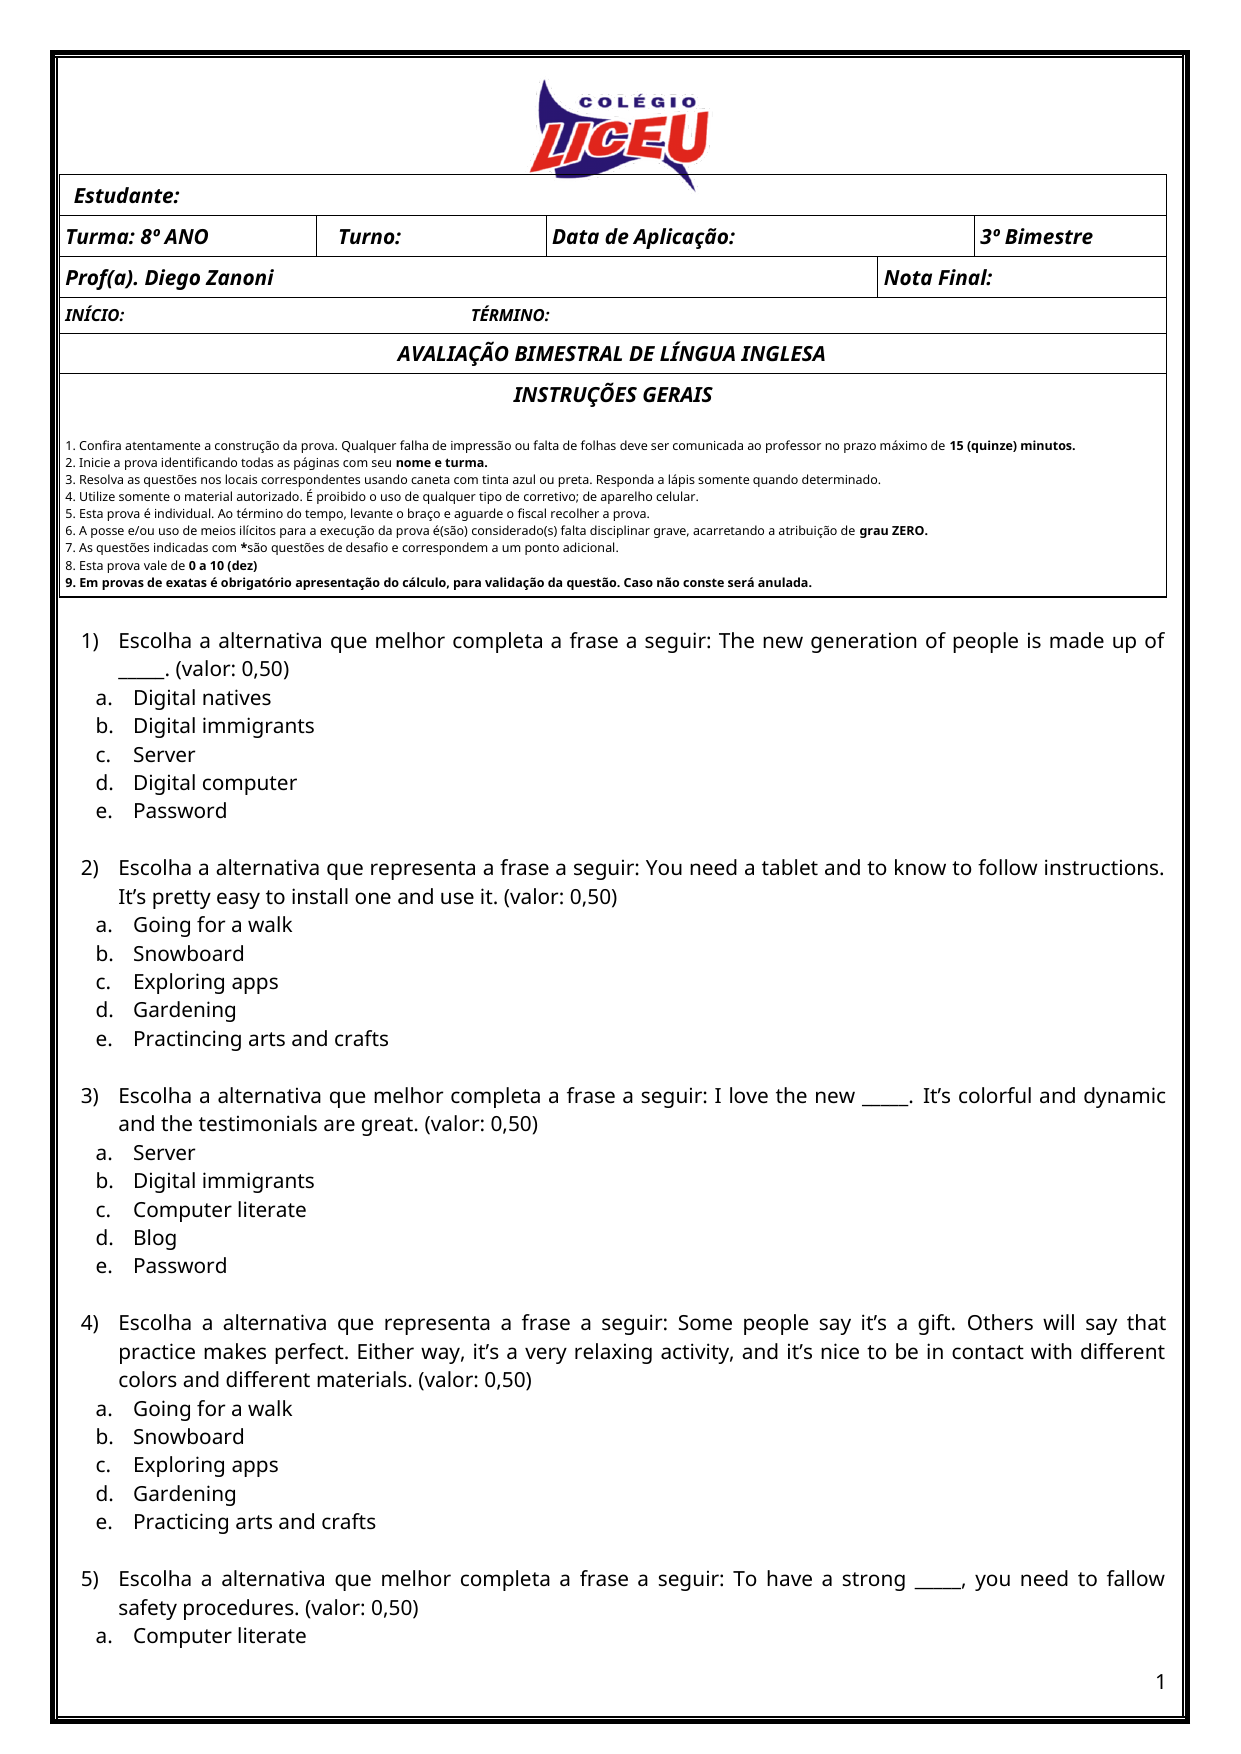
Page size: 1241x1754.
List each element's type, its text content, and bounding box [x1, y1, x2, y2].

table_cell Turno: [317, 216, 546, 256]
list Digital computer [95, 768, 1167, 797]
list Digital natives [95, 683, 1167, 711]
list Escolha a alternativa que melhor completa a frase a seguir: To have a strong _____, you need to fallow safety procedures. (valor: 0,50) [81, 1564, 1167, 1621]
picture [519, 70, 719, 174]
list Going for a walk [95, 910, 1167, 939]
list Blog [95, 1223, 1167, 1252]
list Going for a walk [95, 1394, 1167, 1422]
list Gardening [95, 1479, 1167, 1507]
list Password [95, 1252, 1167, 1280]
table_header Estudante: [60, 175, 1166, 215]
list Escolha a alternativa que melhor completa a frase a seguir: The new generation of people is made up of _____. (valor: 0,50) [81, 626, 1167, 683]
list Exploring apps [95, 1451, 1167, 1479]
list Computer literate [95, 1195, 1167, 1223]
table_cell Prof(a). Diego Zanoni [60, 257, 877, 297]
table_cell AVALIAÇÃO BIMESTRAL DE LÍNGUA INGLESA [60, 334, 1166, 373]
list Escolha a alternativa que representa a frase a seguir: You need a tablet and to know to follow instructions. It’s pretty easy to install one and use it. (valor: 0,50) [81, 853, 1167, 910]
list Escolha a alternativa que representa a frase a seguir: Some people say it’s a gift. Others will say that practice makes perfect. Either way, it’s a very relaxing activity, and it’s nice to be in contact with different colors and different materials. (valor: 0,50) [81, 1308, 1167, 1394]
list Snowboard [95, 1422, 1167, 1451]
list Digital immigrants [95, 1166, 1167, 1195]
table_cell INSTRUÇÕES GERAIS 1. Confira atentamente a construção da prova. Qualquer falha de impressão ou falta de folhas deve ser comunicada ao professor no prazo máximo de 15 (quinze) minutos. 2. Inicie a prova identificando todas as páginas com seu nome e turma. 3. Resolva as questões nos locais correspondentes usando caneta com tinta azul ou preta. Responda a lápis somente quando determinado. 4. Utilize somente o material autorizado. É proibido o uso de qualquer tipo de corretivo; de aparelho celular. 5. Esta prova é individual. Ao término do tempo, levante o braço e aguarde o fiscal recolher a prova. 6. A posse e/ou uso de meios ilícitos para a execução da prova é(são) considerado(s) falta disciplinar grave, acarretando a atribuição de grau ZERO. 7. As questões indicadas com *são questões de desafio e correspondem a um ponto adicional. 8. Esta prova vale de 0 a 10 (dez) 9. Em provas de exatas é obrigatório apresentação do cálculo, para validação da questão. Caso não conste será anulada. [60, 374, 1166, 596]
table_cell INÍCIO: TÉRMINO: [60, 298, 1166, 332]
table_cell Data de Aplicação: [547, 216, 974, 256]
list Practincing arts and crafts [95, 1024, 1167, 1052]
table_cell Turma: 8º ANO [60, 216, 316, 256]
list Practicing arts and crafts [95, 1507, 1167, 1536]
list Exploring apps [95, 967, 1167, 996]
table_cell 3º Bimestre [975, 216, 1166, 256]
list Server [95, 1138, 1167, 1166]
list Snowboard [95, 939, 1167, 967]
list Gardening [95, 996, 1167, 1024]
list Digital immigrants [95, 711, 1167, 740]
list Computer literate [95, 1621, 1167, 1650]
list Password [95, 797, 1167, 825]
table_cell Nota Final: [878, 257, 1166, 297]
list Escolha a alternativa que melhor completa a frase a seguir: I love the new _____. It’s colorful and dynamic and the testimonials are great. (valor: 0,50) [81, 1081, 1167, 1138]
list Server [95, 740, 1167, 768]
